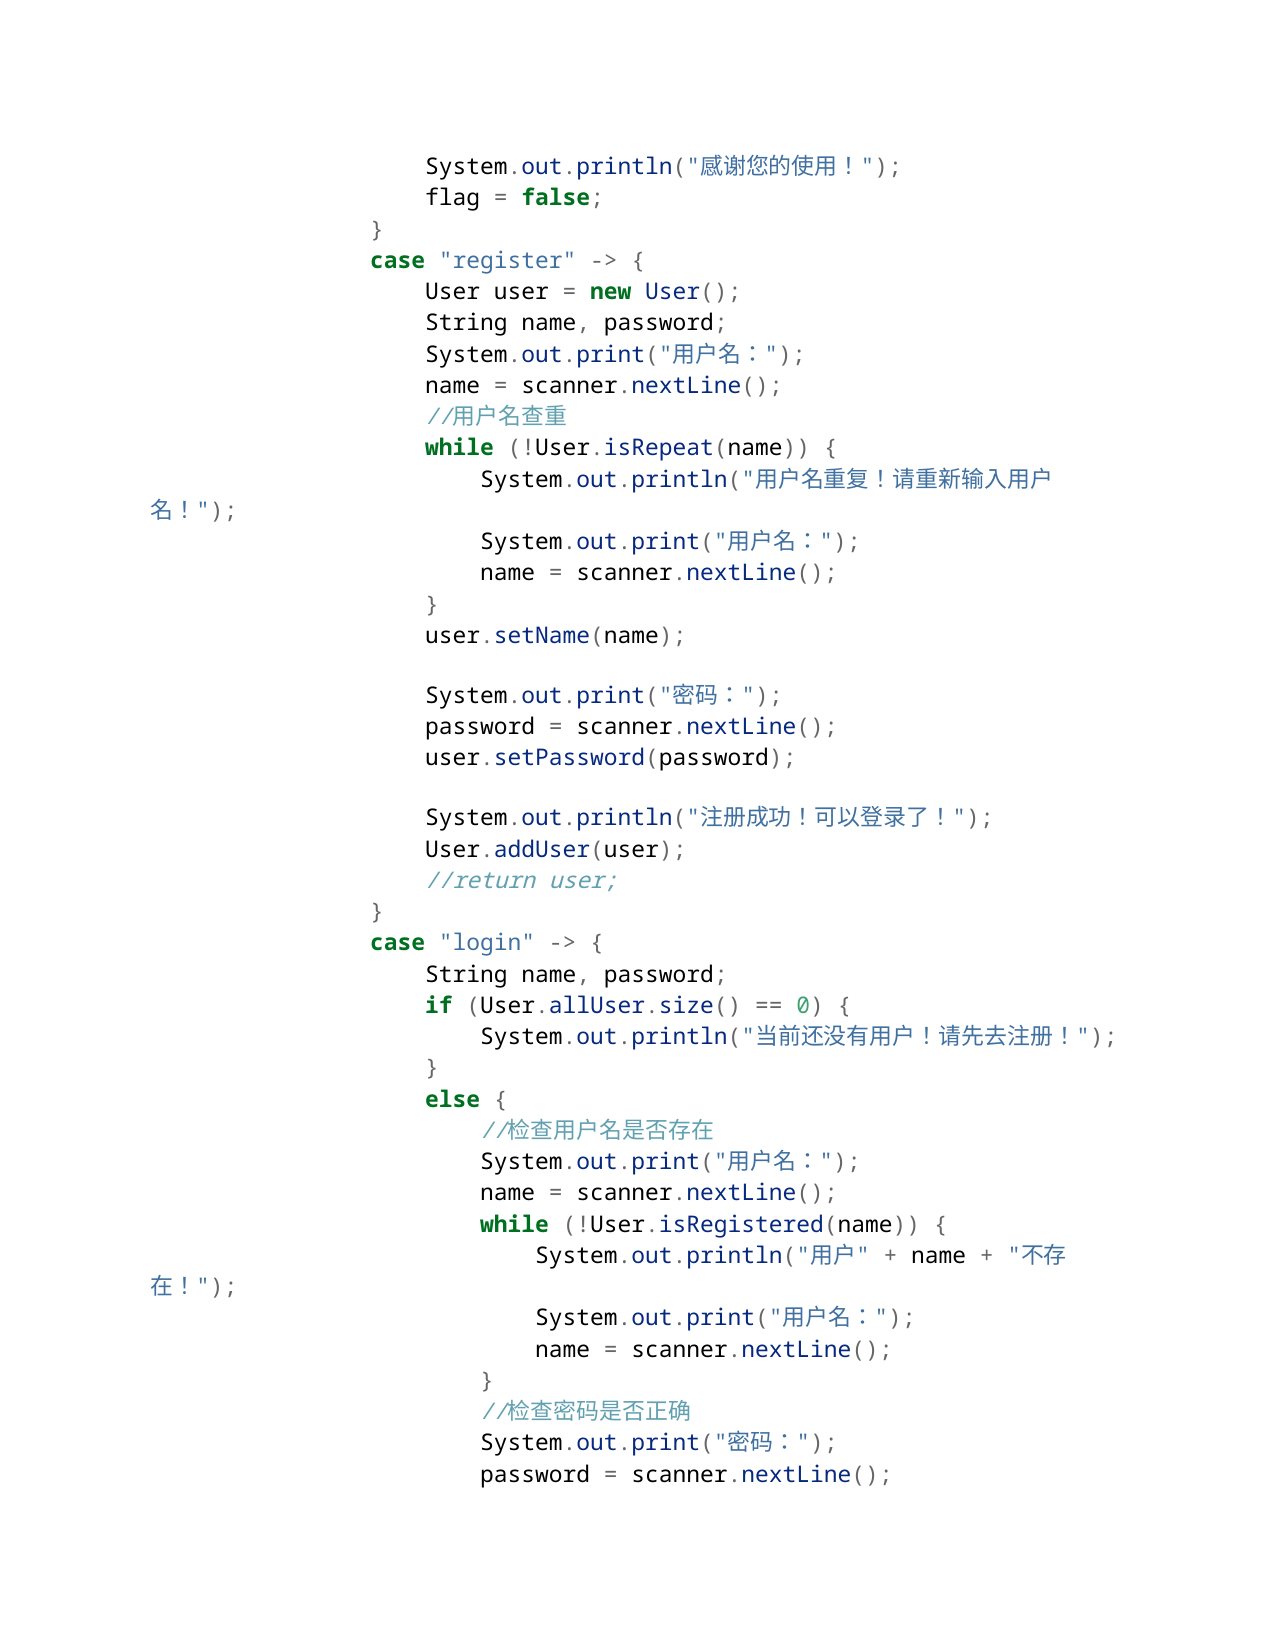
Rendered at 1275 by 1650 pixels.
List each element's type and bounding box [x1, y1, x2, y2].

text [150, 150, 1125, 1489]
